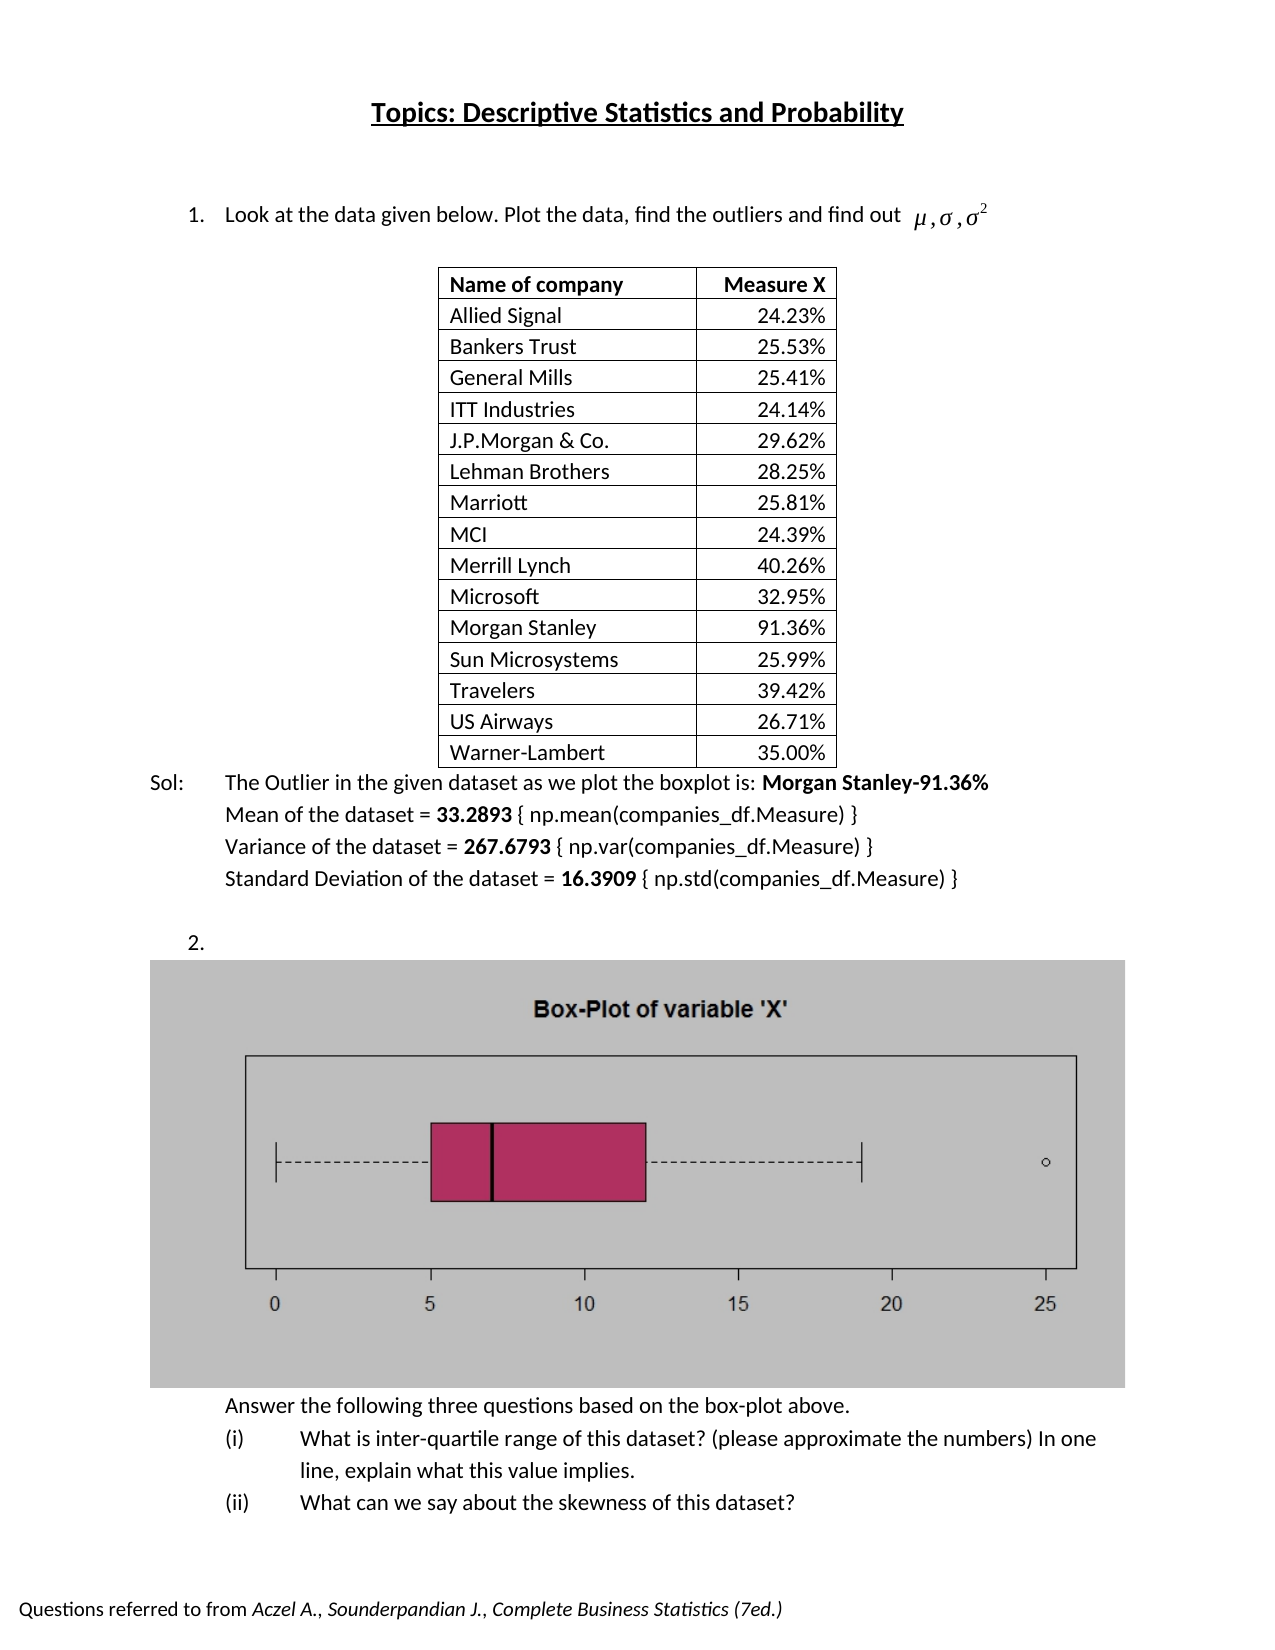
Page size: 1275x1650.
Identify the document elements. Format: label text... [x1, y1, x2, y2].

text Topics: Descriptive Statistics and Probability [150, 94, 1125, 129]
table_header Measure X [697, 268, 836, 298]
table_cell MCI [439, 518, 696, 548]
table_cell 40.26% [697, 549, 836, 579]
table_header Name of company [439, 268, 696, 298]
table_cell 32.95% [697, 580, 836, 610]
table_cell 25.41% [697, 361, 836, 392]
table_cell 25.53% [697, 330, 836, 360]
table_cell Lehman Brothers [439, 455, 696, 485]
table_cell 35.00% [697, 736, 836, 767]
table_cell General Mills [439, 361, 696, 392]
table_cell US Airways [439, 705, 696, 735]
table_cell 39.42% [697, 674, 836, 704]
table_cell 25.81% [697, 486, 836, 517]
table_cell 24.23% [697, 299, 836, 329]
table_cell J.P.Morgan & Co. [439, 424, 696, 454]
table_cell 24.39% [697, 518, 836, 548]
list What can we say about the skewness of this dataset? [225, 1488, 1125, 1516]
table_cell 28.25% [697, 455, 836, 485]
picture [150, 960, 1125, 1388]
text Sol: The Outlier in the given dataset as we plot the boxplot is: Morgan Stanley-91.36% [150, 768, 1125, 796]
table_cell Allied Signal [439, 299, 696, 329]
table_cell 24.14% [697, 393, 836, 423]
list What is inter-quartile range of this dataset? (please approximate the numbers) In one line, explain what this value implies. [225, 1424, 1125, 1484]
text Standard Deviation of the dataset = 16.3909 { np.std(companies_df.Measure) } [150, 864, 1125, 892]
table_cell 26.71% [697, 705, 836, 735]
list Look at the data given below. Plot the data, find the outliers and find out [187, 199, 1125, 230]
table_cell 25.99% [697, 643, 836, 673]
list Answer the following three questions based on the box-plot above. [225, 1391, 1125, 1419]
table_cell Microsoft [439, 580, 696, 610]
table_cell ITT Industries [439, 393, 696, 423]
table_cell Marriott [439, 486, 696, 517]
table_cell Travelers [439, 674, 696, 704]
table_cell Sun Microsystems [439, 643, 696, 673]
table_cell 29.62% [697, 424, 836, 454]
table_cell Morgan Stanley [439, 611, 696, 642]
table_cell Merrill Lynch [439, 549, 696, 579]
table_cell 91.36% [697, 611, 836, 642]
text Mean of the dataset = 33.2893 { np.mean(companies_df.Measure) } Variance of the dataset = 267.6793 { np.var(companies_df.Measure) } [150, 800, 1125, 860]
table_cell Warner-Lambert [439, 736, 696, 767]
table_cell Bankers Trust [439, 330, 696, 360]
